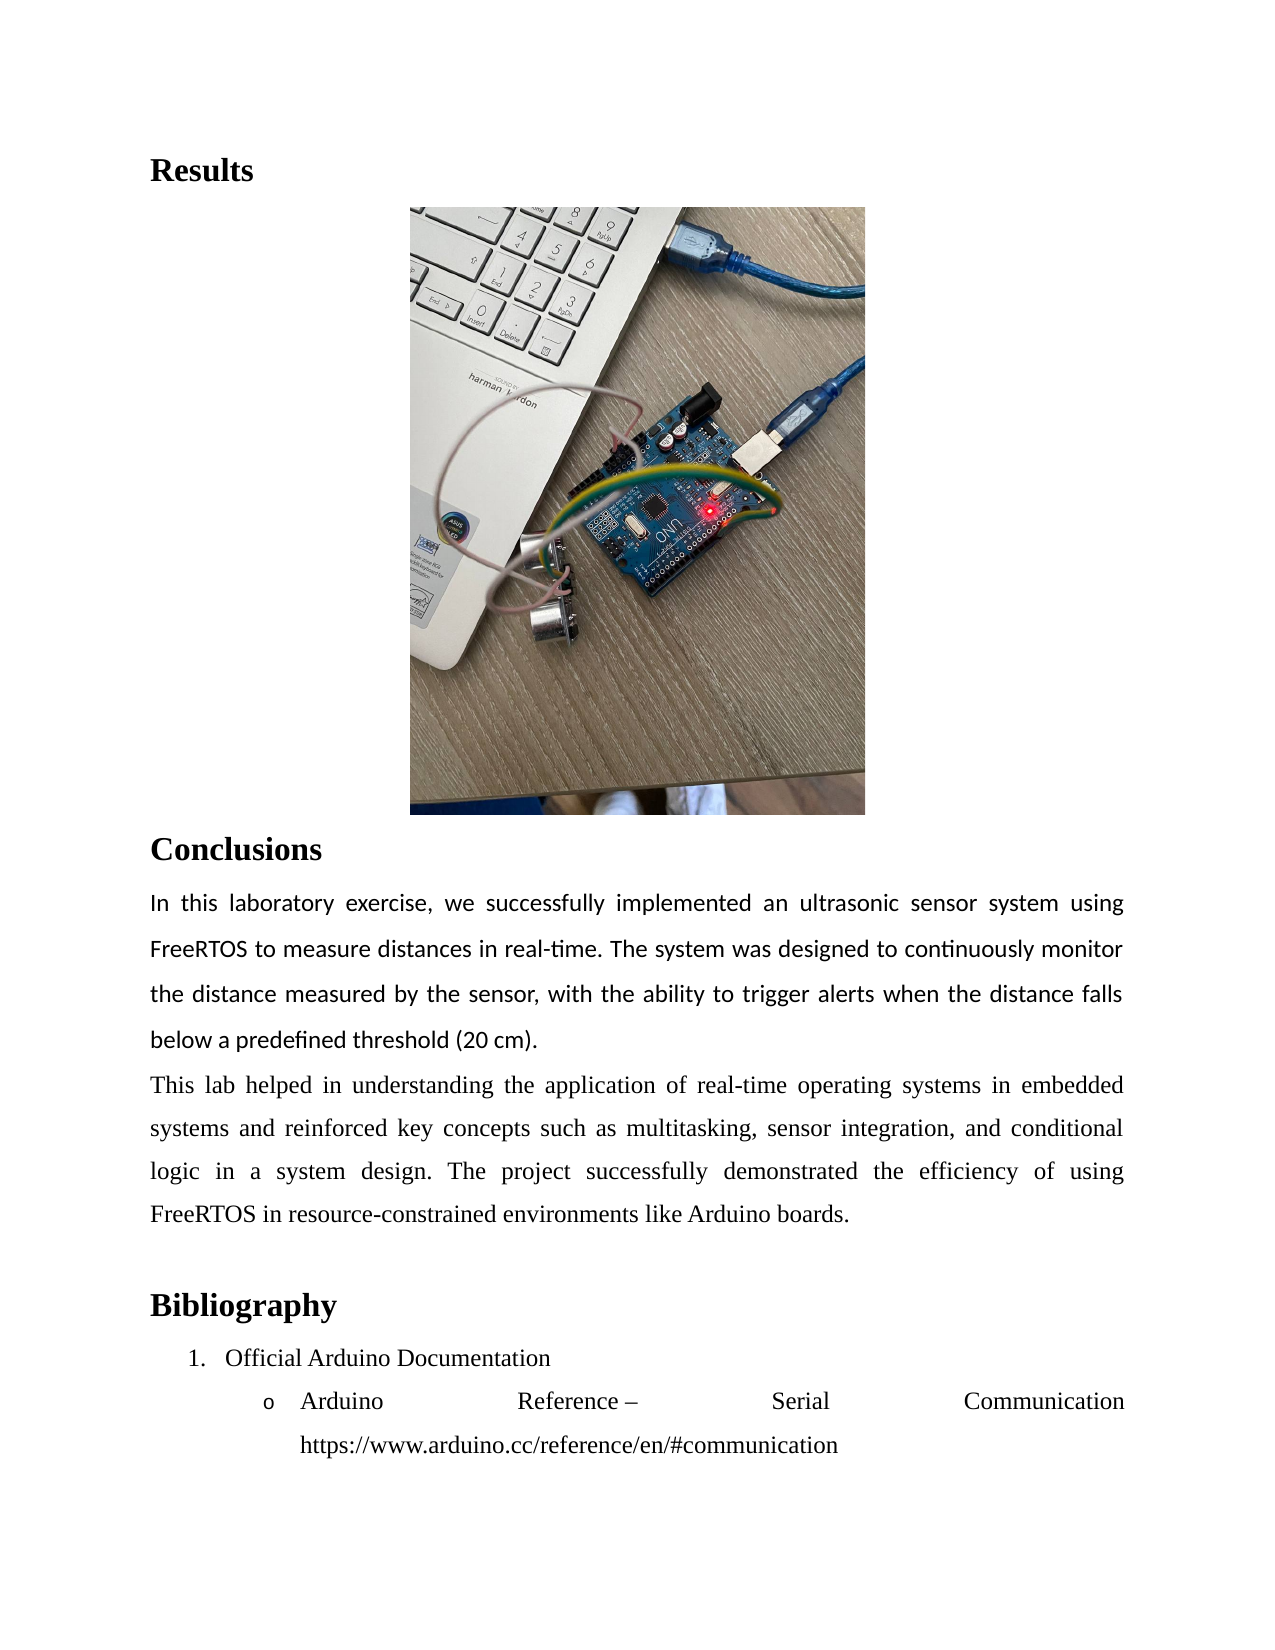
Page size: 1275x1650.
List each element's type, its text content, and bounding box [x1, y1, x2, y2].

text This lab helped in understanding the application of real-time operating systems in embedded systems and reinforced key concepts such as multitasking, sensor integration, and conditional logic in a system design. The project successfully demonstrated the efficiency of using FreeRTOS in resource-constrained environments like Arduino boards. [150, 1070, 1125, 1228]
text Conclusions [150, 829, 1125, 868]
list Arduino Reference – Serial Communication https://www.arduino.cc/reference/en/#communication [262, 1386, 1125, 1459]
list Official Arduino Documentation [187, 1343, 1125, 1372]
text In this laboratory exercise, we successfully implemented an ultrasonic sensor system using FreeRTOS to measure distances in real-time. The system was designed to continuously monitor the distance measured by the sensor, with the ability to trigger alerts when the distance falls below a predefined threshold (20 cm). [150, 887, 1125, 1055]
picture [410, 207, 866, 815]
text Results [150, 150, 1125, 188]
text Bibliography [150, 1286, 1125, 1324]
